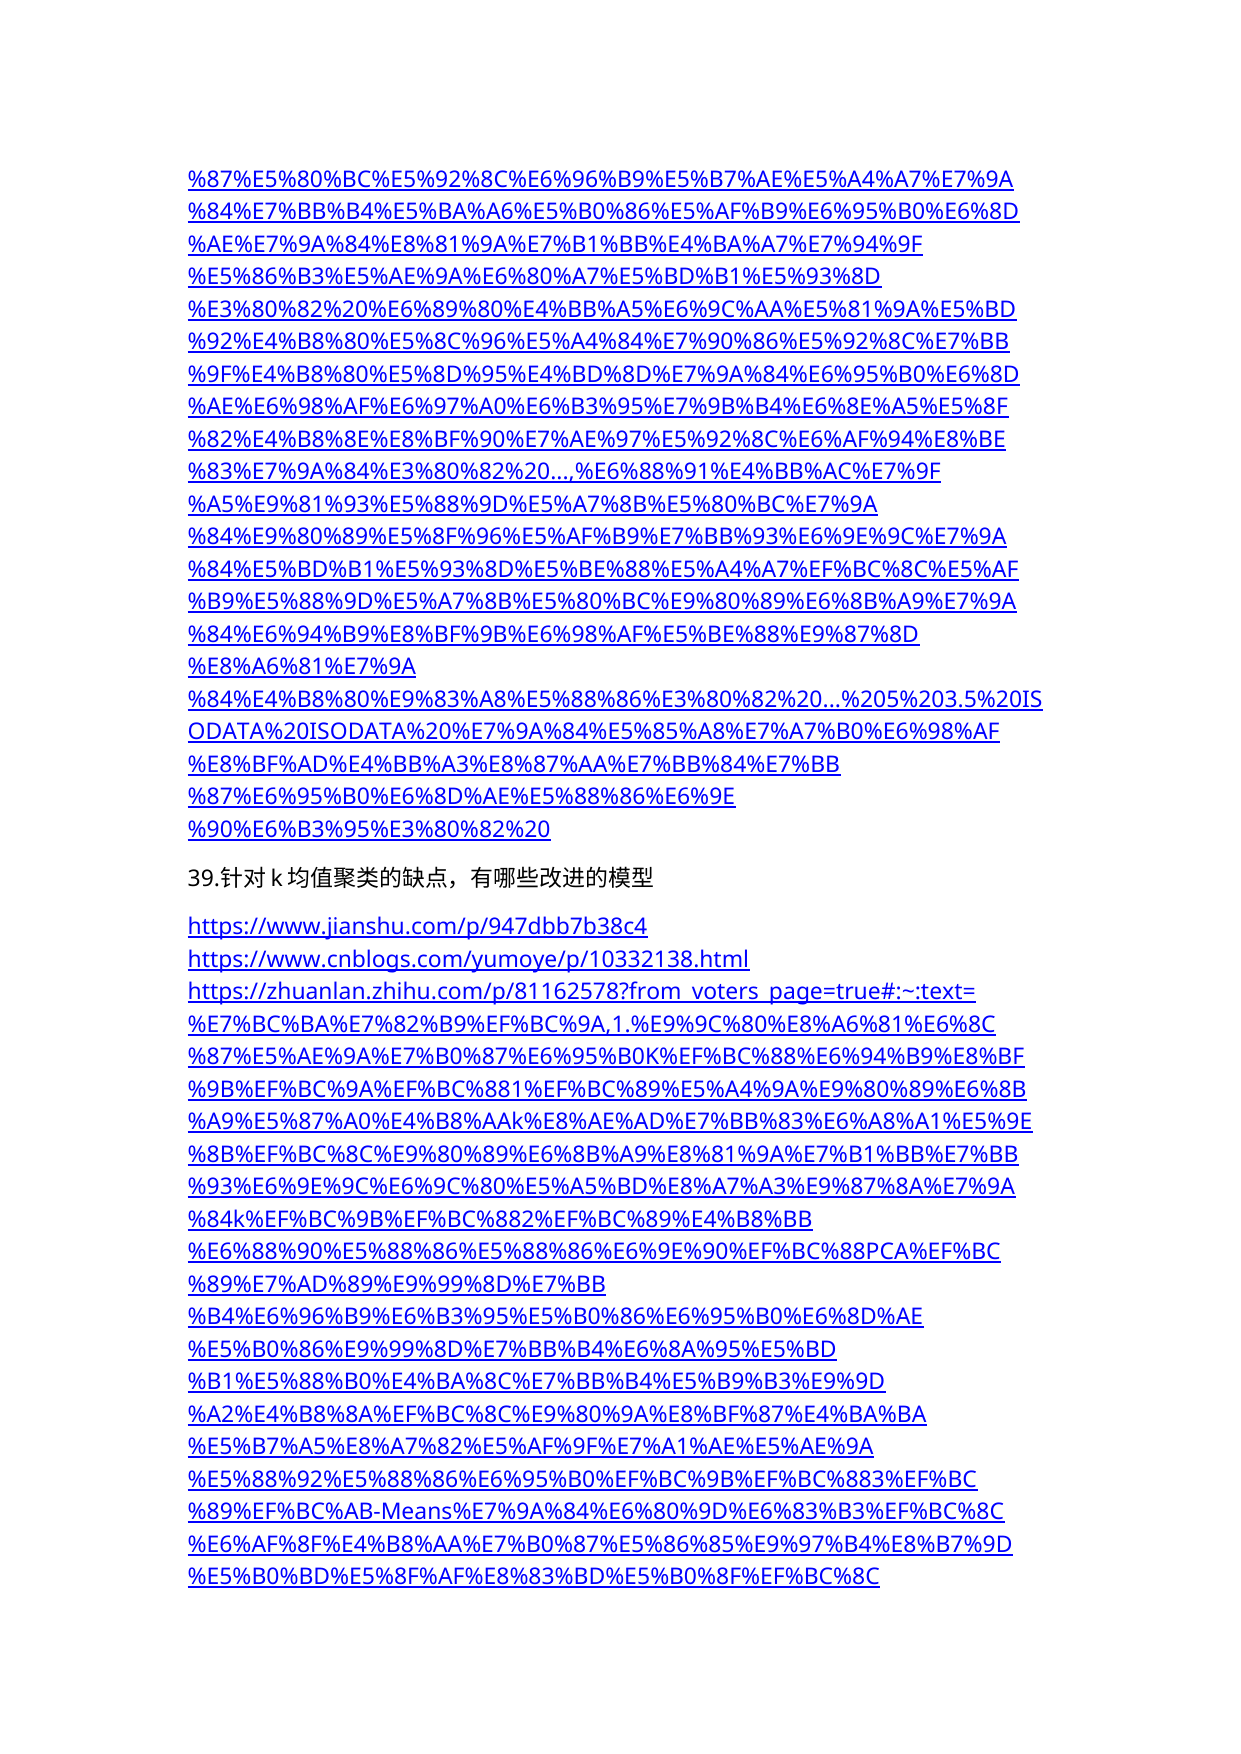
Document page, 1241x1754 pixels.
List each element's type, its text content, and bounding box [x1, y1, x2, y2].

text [187, 162, 1053, 844]
text https://www.cnblogs.com/yumoye/p/10332138.html [187, 942, 1053, 974]
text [187, 974, 1053, 1592]
text https://www.jianshu.com/p/947dbb7b38c4 [187, 909, 1053, 942]
text 39.针对k均值聚类的缺点，有哪些改进的模型 [187, 844, 1053, 909]
